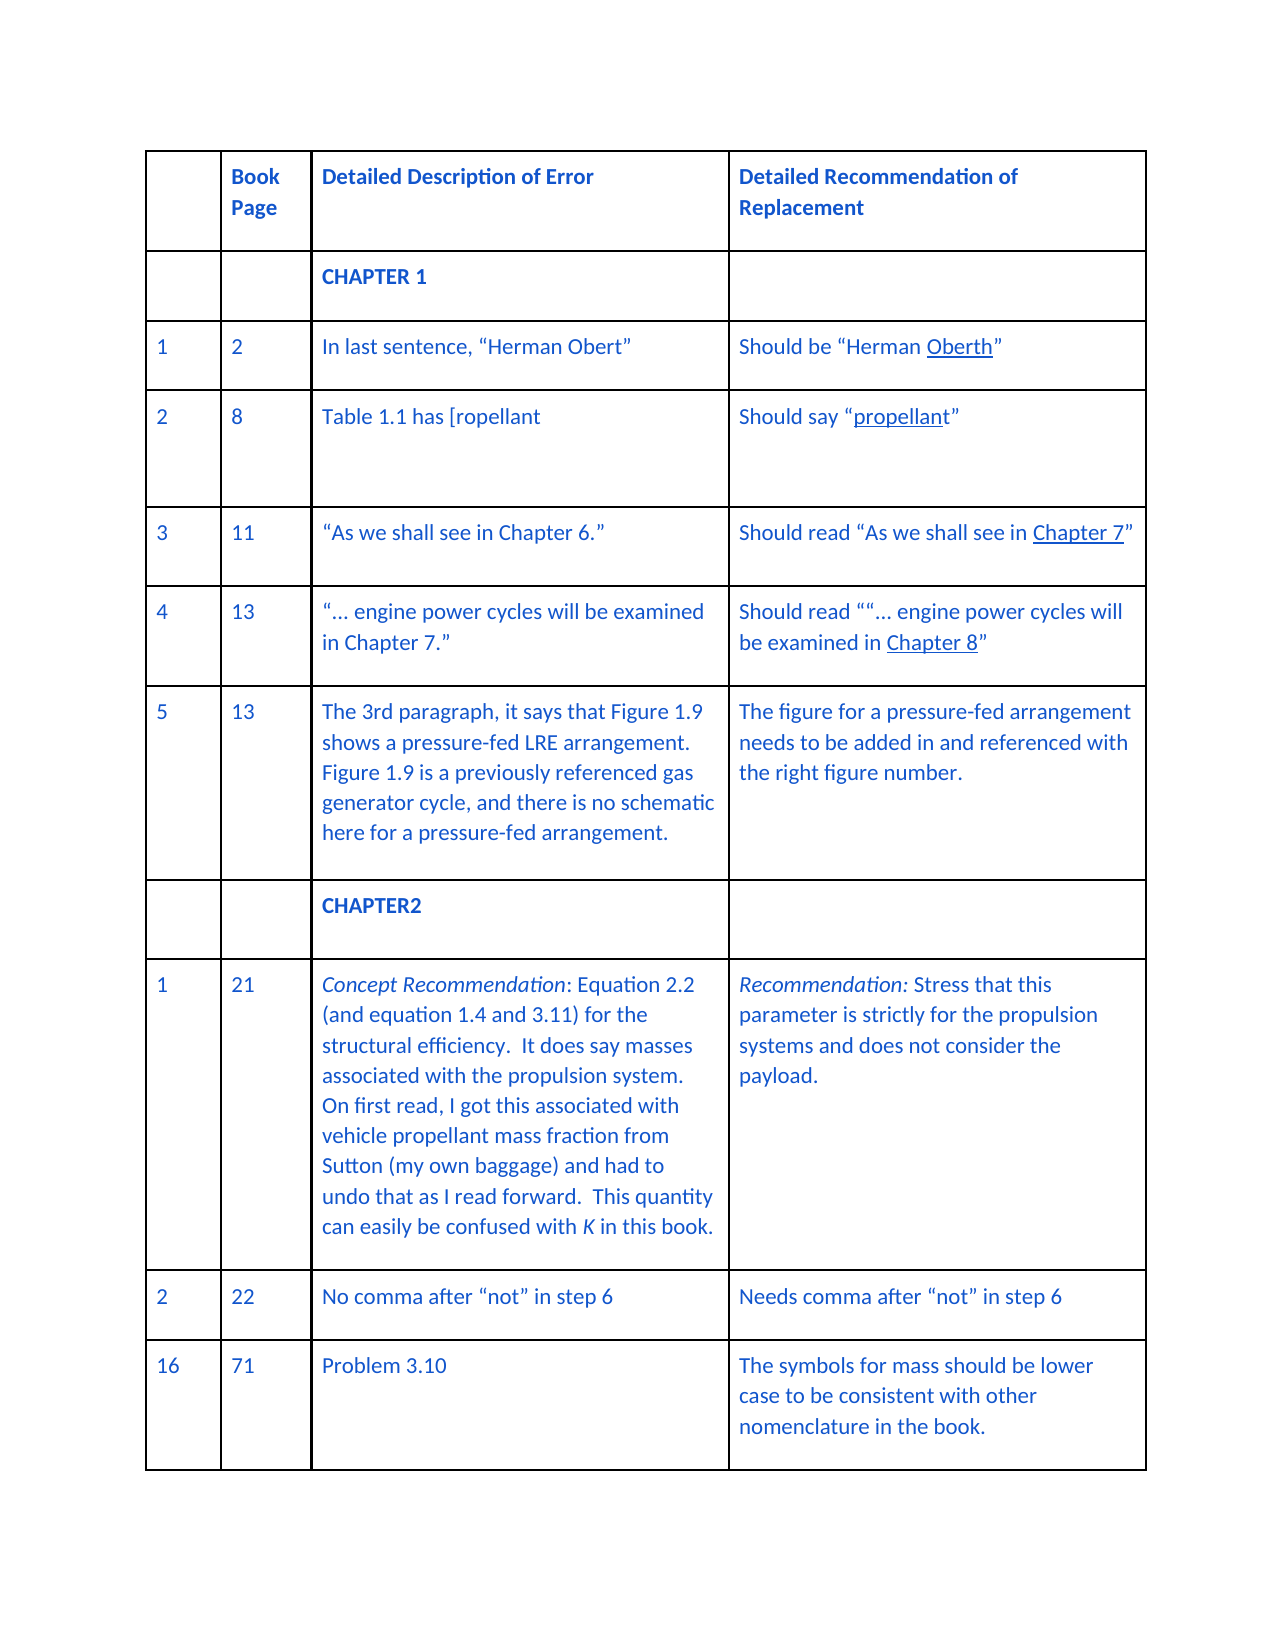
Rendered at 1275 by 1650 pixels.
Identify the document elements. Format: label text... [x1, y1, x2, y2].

table_cell [730, 252, 1145, 319]
table_cell “As we shall see in Chapter 6.” [313, 508, 728, 585]
table_cell 1 [147, 960, 220, 1269]
table_cell 13 [222, 587, 310, 685]
table_cell 5 [147, 687, 220, 879]
table_cell The symbols for mass should be lower case to be consistent with other nomenclature in the book. [730, 1341, 1145, 1469]
table_cell 8 [222, 391, 310, 506]
table_cell [147, 252, 220, 319]
table_cell 2 [147, 1271, 220, 1339]
table_cell Should read “As we shall see in Chapter 7” [730, 508, 1145, 585]
table_header Detailed Description of Error [313, 152, 728, 250]
table_header Detailed Recommendation of Replacement [730, 152, 1145, 250]
table_cell Table 1.1 has [ropellant [313, 391, 728, 506]
table_cell 71 [222, 1341, 310, 1469]
table_cell Problem 3.10 [313, 1341, 728, 1469]
table_cell 3 [147, 508, 220, 585]
table_cell Should say “propellant” [730, 391, 1145, 506]
table_cell Concept Recommendation: Equation 2.2 (and equation 1.4 and 3.11) for the structural efficiency. It does say masses associated with the propulsion system. On first read, I got this associated with vehicle propellant mass fraction from Sutton (my own baggage) and had to undo that as I read forward. This quantity can easily be confused with K in this book. [313, 960, 728, 1269]
table_cell 1 [147, 322, 220, 389]
table_cell Recommendation: Stress that this parameter is strictly for the propulsion systems and does not consider the payload. [730, 960, 1145, 1269]
table_cell No comma after “not” in step 6 [313, 1271, 728, 1339]
table_cell 16 [147, 1341, 220, 1469]
table_cell CHAPTER 1 [313, 252, 728, 319]
table_cell [222, 252, 310, 319]
table_cell [730, 881, 1145, 958]
table_header [147, 152, 220, 250]
table_cell 13 [222, 687, 310, 879]
table_cell Needs comma after “not” in step 6 [730, 1271, 1145, 1339]
table_cell Should read ““... engine power cycles will be examined in Chapter 8” [730, 587, 1145, 685]
table_cell 2 [147, 391, 220, 506]
table_header Book Page [222, 152, 310, 250]
table_cell CHAPTER2 [313, 881, 728, 958]
table_cell [222, 881, 310, 958]
table_cell “... engine power cycles will be examined in Chapter 7.” [313, 587, 728, 685]
table_cell 21 [222, 960, 310, 1269]
table_cell 4 [147, 587, 220, 685]
table_cell The figure for a pressure-fed arrangement needs to be added in and referenced with the right figure number. [730, 687, 1145, 879]
table_cell 22 [222, 1271, 310, 1339]
table_cell The 3rd paragraph, it says that Figure 1.9 shows a pressure-fed LRE arrangement. Figure 1.9 is a previously referenced gas generator cycle, and there is no schematic here for a pressure-fed arrangement. [313, 687, 728, 879]
table_cell 2 [222, 322, 310, 389]
table_cell [147, 881, 220, 958]
table_cell Should be “Herman Oberth” [730, 322, 1145, 389]
table_cell 11 [222, 508, 310, 585]
table_cell In last sentence, “Herman Obert” [313, 322, 728, 389]
